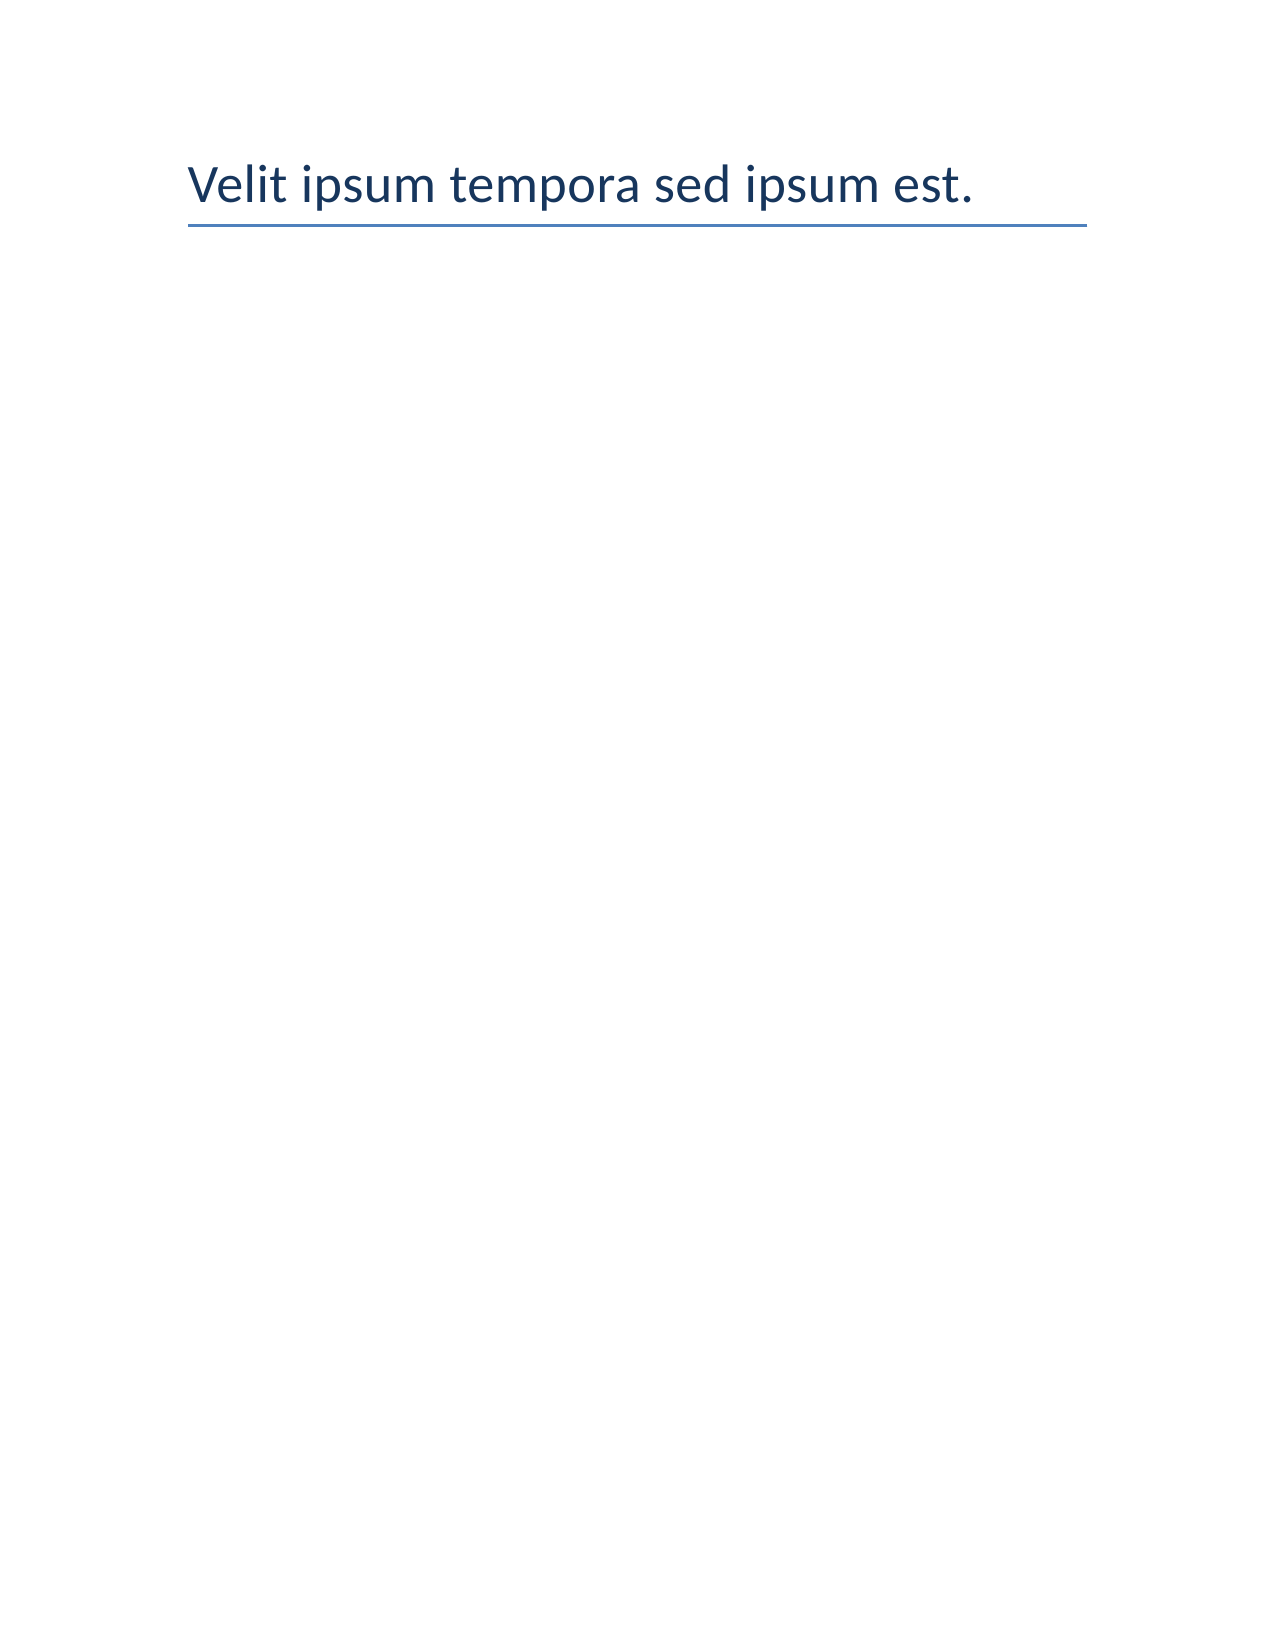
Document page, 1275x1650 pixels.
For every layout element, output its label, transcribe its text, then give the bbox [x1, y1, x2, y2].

title Velit ipsum tempora sed ipsum est. [187, 150, 1087, 227]
